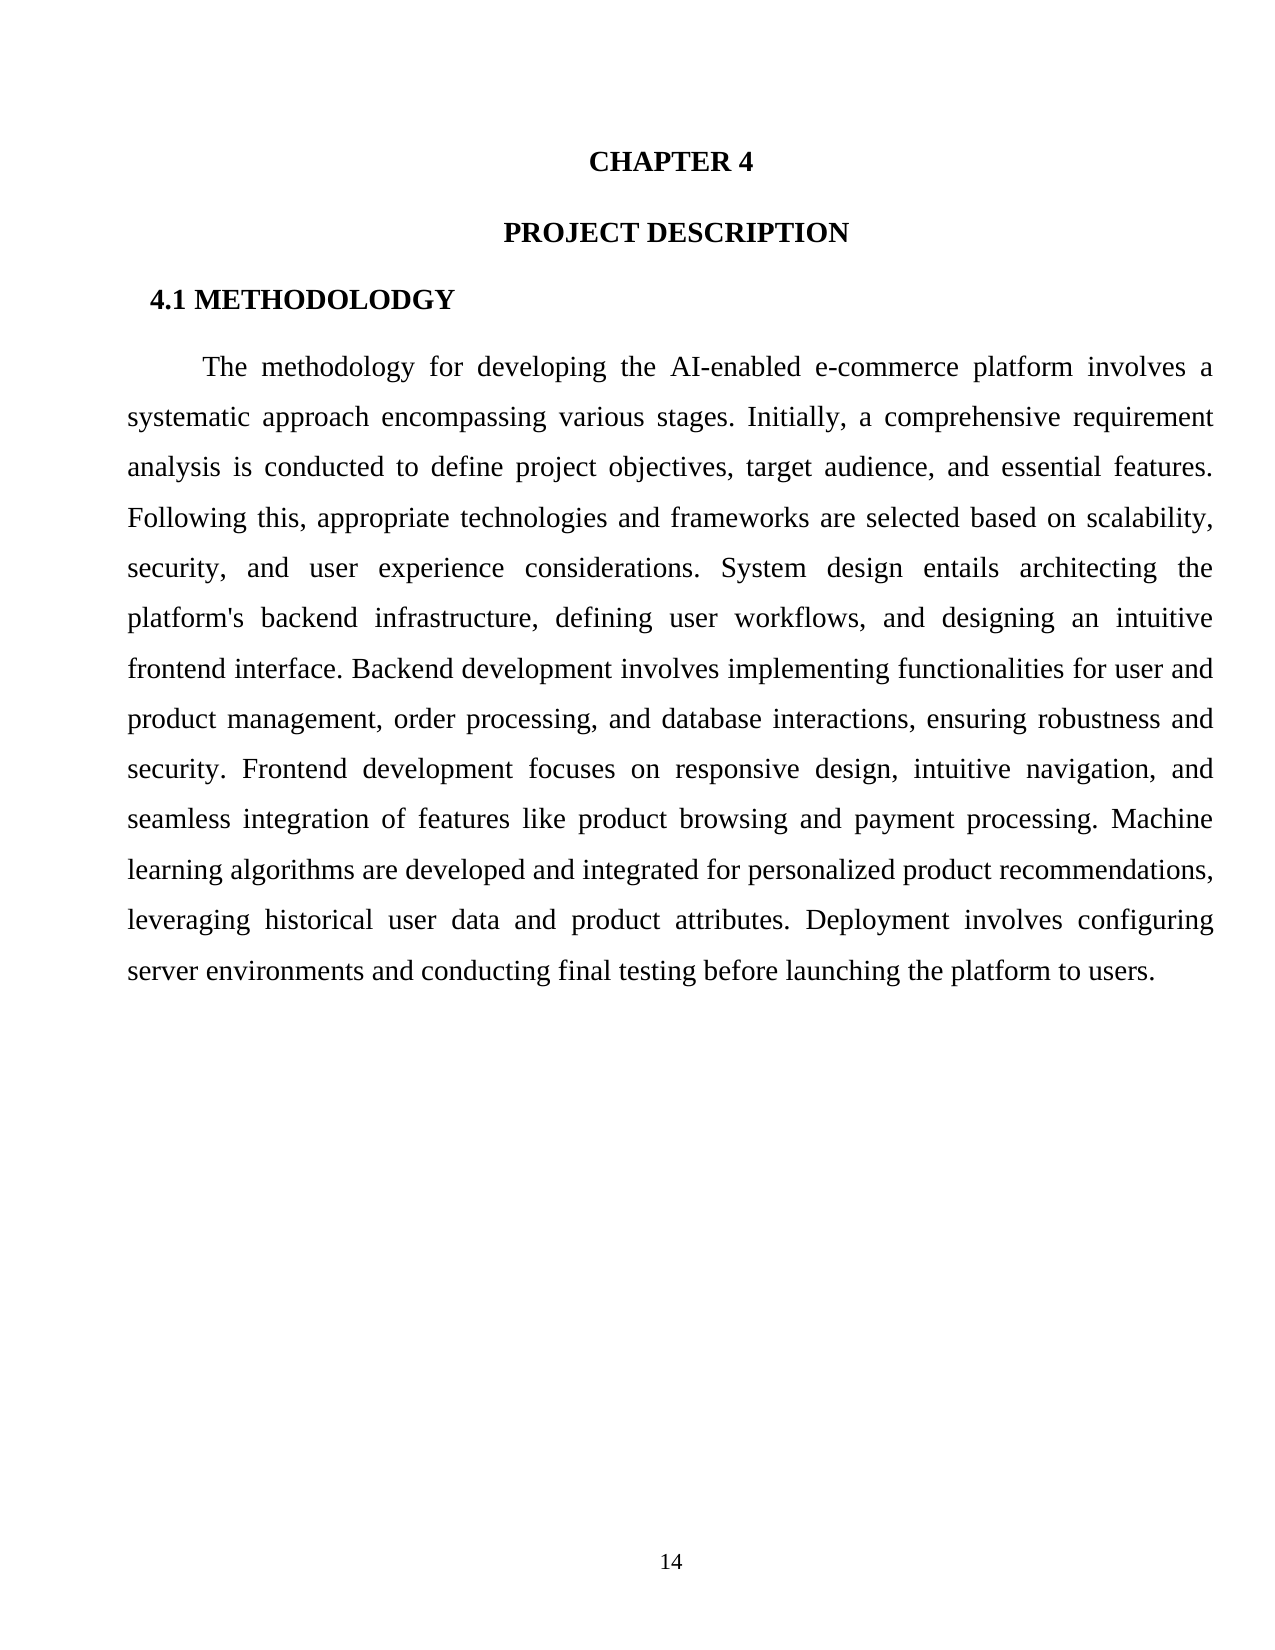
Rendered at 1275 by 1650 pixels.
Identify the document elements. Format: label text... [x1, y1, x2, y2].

text PROJECT DESCRIPTION [245, 215, 1108, 248]
subtitle The methodology for developing the AI-enabled e-commerce platform involves a systematic approach encompassing various stages. Initially, a comprehensive requirement analysis is conducted to define project objectives, target audience, and essential features. Following this, appropriate technologies and frameworks are selected based on scalability, security, and user experience considerations. System design entails architecting the platform's backend infrastructure, defining user workflows, and designing an intuitive frontend interface. Backend development involves implementing functionalities for user and product management, order processing, and database interactions, ensuring robustness and security. Frontend development focuses on responsive design, intuitive navigation, and seamless integration of features like product browsing and payment processing. Machine learning algorithms are developed and integrated for personalized product recommendations, leveraging historical user data and product attributes. Deployment involves configuring server environments and conducting final testing before launching the platform to users. [127, 349, 1214, 986]
subtitle METHODOLODGY [150, 282, 1214, 315]
text CHAPTER 4 [127, 144, 1214, 177]
